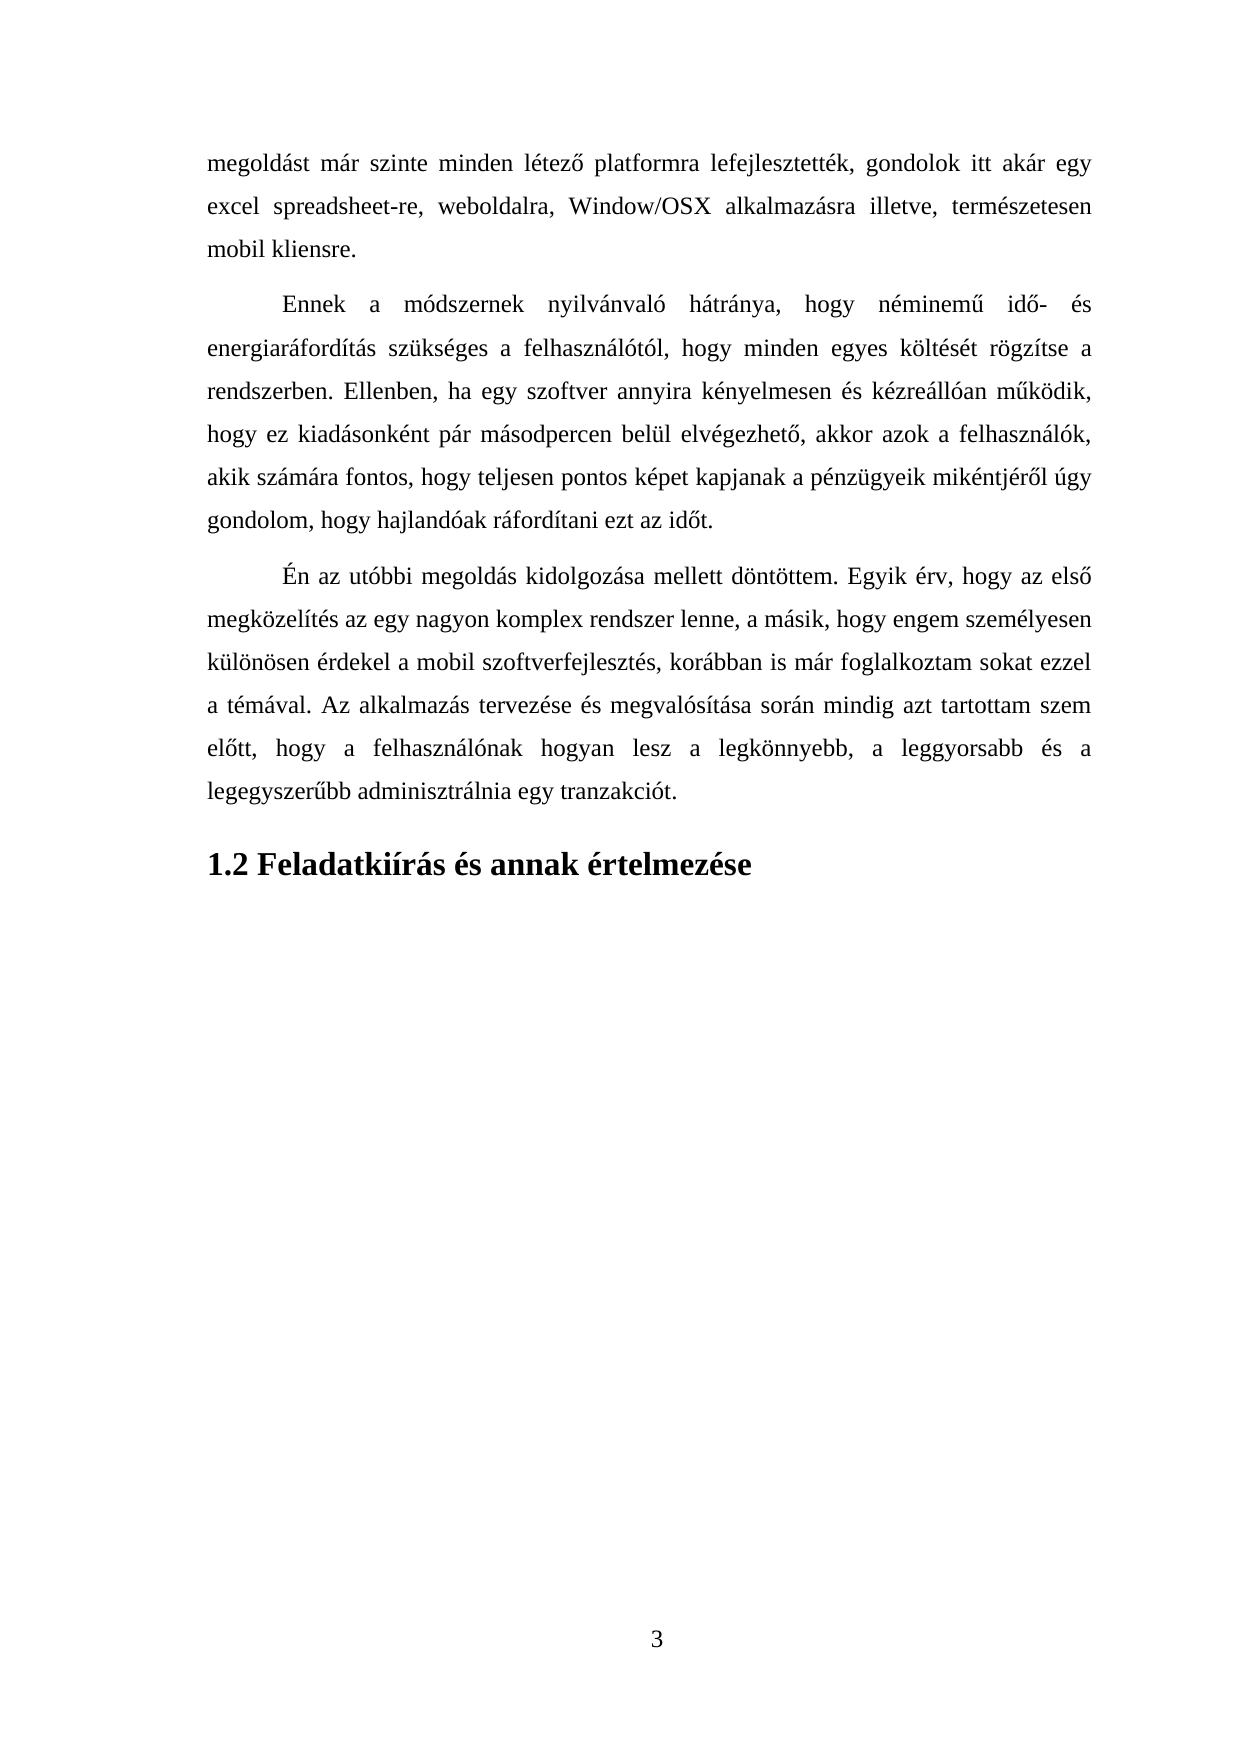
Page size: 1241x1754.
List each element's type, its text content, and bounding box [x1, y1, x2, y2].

subtitle Feladatkiírás és annak értelmezése [207, 844, 1092, 883]
text Ennek a módszernek nyilvánvaló hátránya, hogy néminemű idő- és energiaráfordítás szükséges a felhasználótól, hogy minden egyes költését rögzítse a rendszerben. Ellenben, ha egy szoftver annyira kényelmesen és kézreállóan működik, hogy ez kiadásonként pár másodpercen belül elvégezhető, akkor azok a felhasználók, akik számára fontos, hogy teljesen pontos képet kapjanak a pénzügyeik mikéntjéről úgy gondolom, hogy hajlandóak ráfordítani ezt az időt. [207, 289, 1092, 534]
text Én az utóbbi megoldás kidolgozása mellett döntöttem. Egyik érv, hogy az első megközelítés az egy nagyon komplex rendszer lenne, a másik, hogy engem személyesen különösen érdekel a mobil szoftverfejlesztés, korábban is már foglalkoztam sokat ezzel a témával. Az alkalmazás tervezése és megvalósítása során mindig azt tartottam szem előtt, hogy a felhasználónak hogyan lesz a legkönnyebb, a leggyorsabb és a legegyszerűbb adminisztrálnia egy tranzakciót. [207, 561, 1092, 805]
